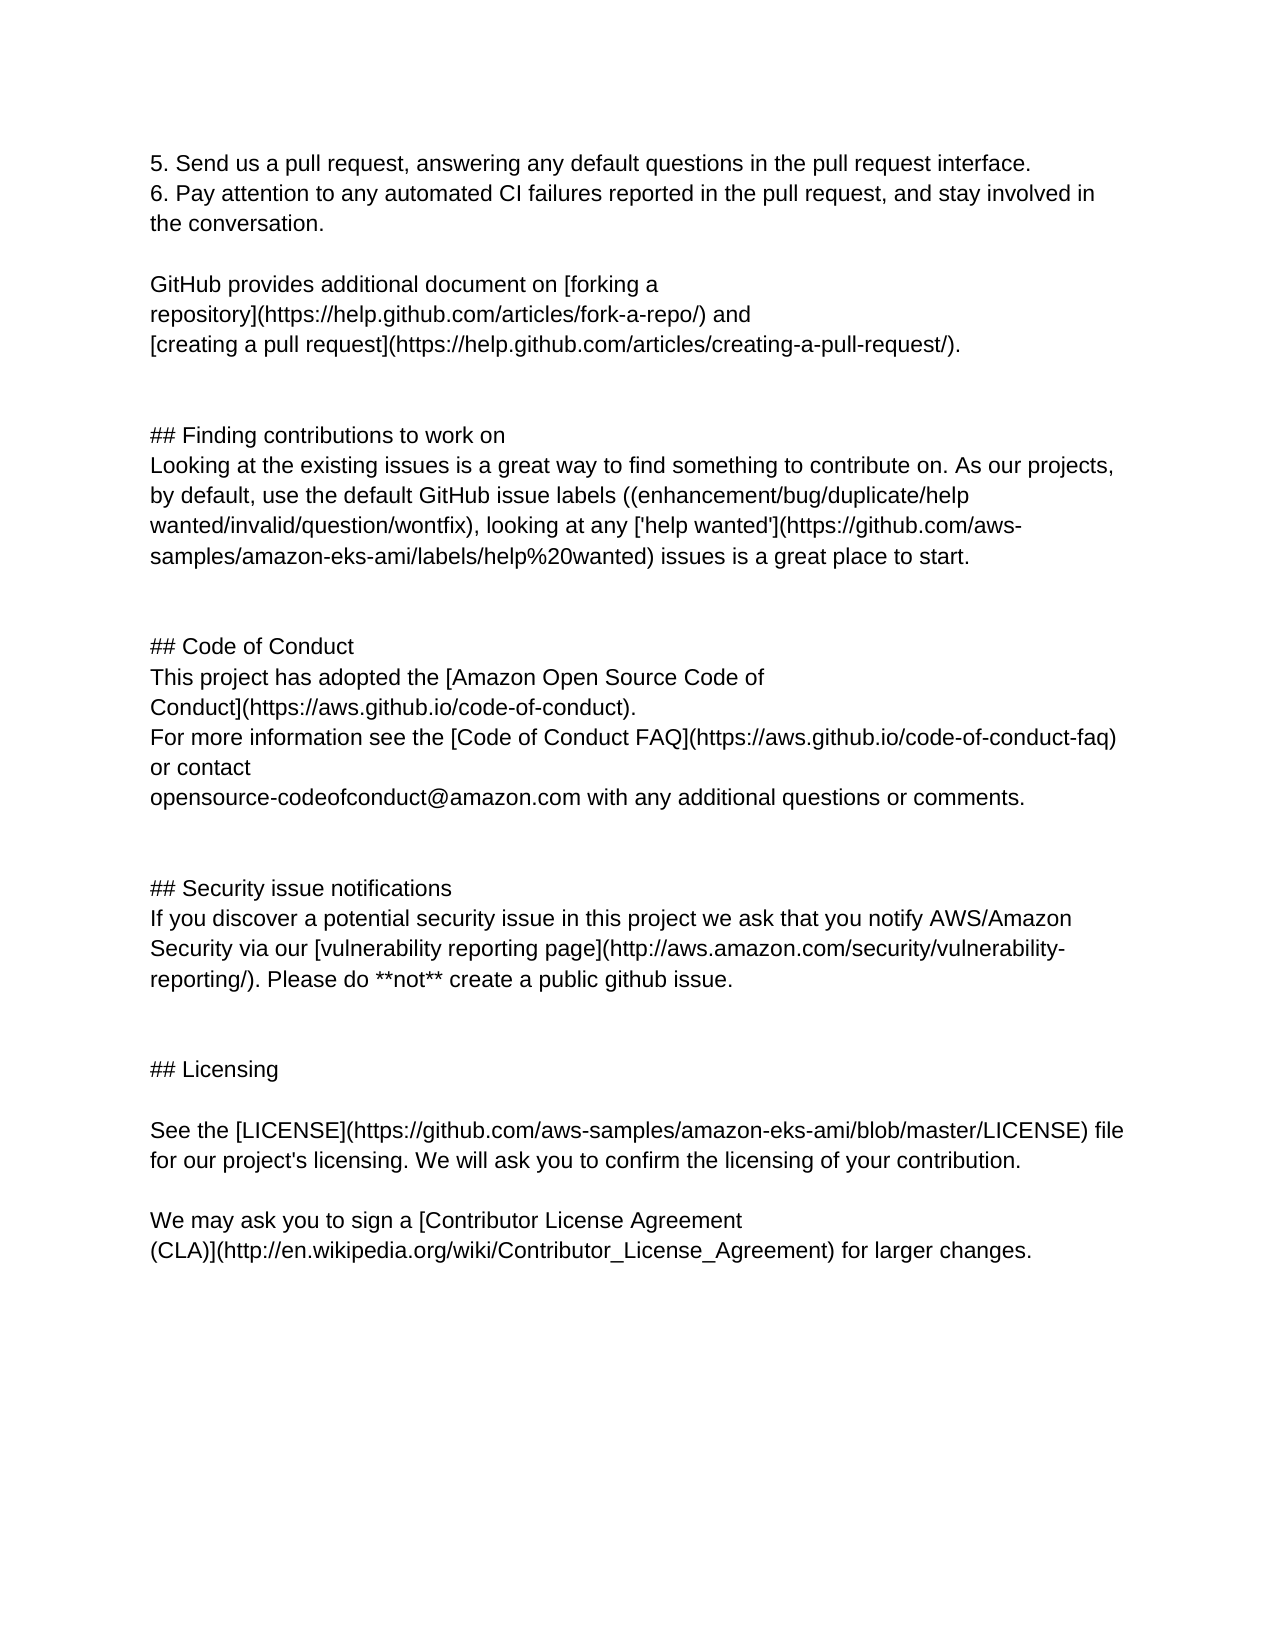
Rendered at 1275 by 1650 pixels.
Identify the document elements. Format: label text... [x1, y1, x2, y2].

text ## Security issue notifications [150, 875, 1125, 901]
text ## Licensing [150, 1056, 1125, 1083]
text Looking at the existing issues is a great way to find something to contribute on. As our projects, by default, use the default GitHub issue labels ((enhancement/bug/duplicate/help wanted/invalid/question/wontfix), looking at any ['help wanted'](https://github.com/aws-samples/amazon-eks-ami/labels/help%20wanted) issues is a great place to start. [150, 452, 1125, 569]
text 6. Pay attention to any automated CI failures reported in the pull request, and stay involved in the conversation. [150, 180, 1125, 237]
text If you discover a potential security issue in this project we ask that you notify AWS/Amazon Security via our [vulnerability reporting page](http://aws.amazon.com/security/vulnerability-reporting/). Please do **not** create a public github issue. [150, 905, 1125, 992]
text We may ask you to sign a [Contributor License Agreement (CLA)](http://en.wikipedia.org/wiki/Contributor_License_Agreement) for larger changes. [150, 1207, 1125, 1264]
text 5. Send us a pull request, answering any default questions in the pull request interface. [150, 150, 1125, 176]
text For more information see the [Code of Conduct FAQ](https://aws.github.io/code-of-conduct-faq) or contact [150, 724, 1125, 781]
text opensource-codeofconduct@amazon.com with any additional questions or comments. [150, 784, 1125, 811]
text This project has adopted the [Amazon Open Source Code of Conduct](https://aws.github.io/code-of-conduct). [150, 663, 1125, 720]
text See the [LICENSE](https://github.com/aws-samples/amazon-eks-ami/blob/master/LICENSE) file for our project's licensing. We will ask you to confirm the licensing of your contribution. [150, 1117, 1125, 1173]
text GitHub provides additional document on [forking a repository](https://help.github.com/articles/fork-a-repo/) and [150, 271, 1125, 327]
text ## Finding contributions to work on [150, 422, 1125, 448]
text ## Code of Conduct [150, 633, 1125, 660]
text [creating a pull request](https://help.github.com/articles/creating-a-pull-request/). [150, 331, 1125, 358]
